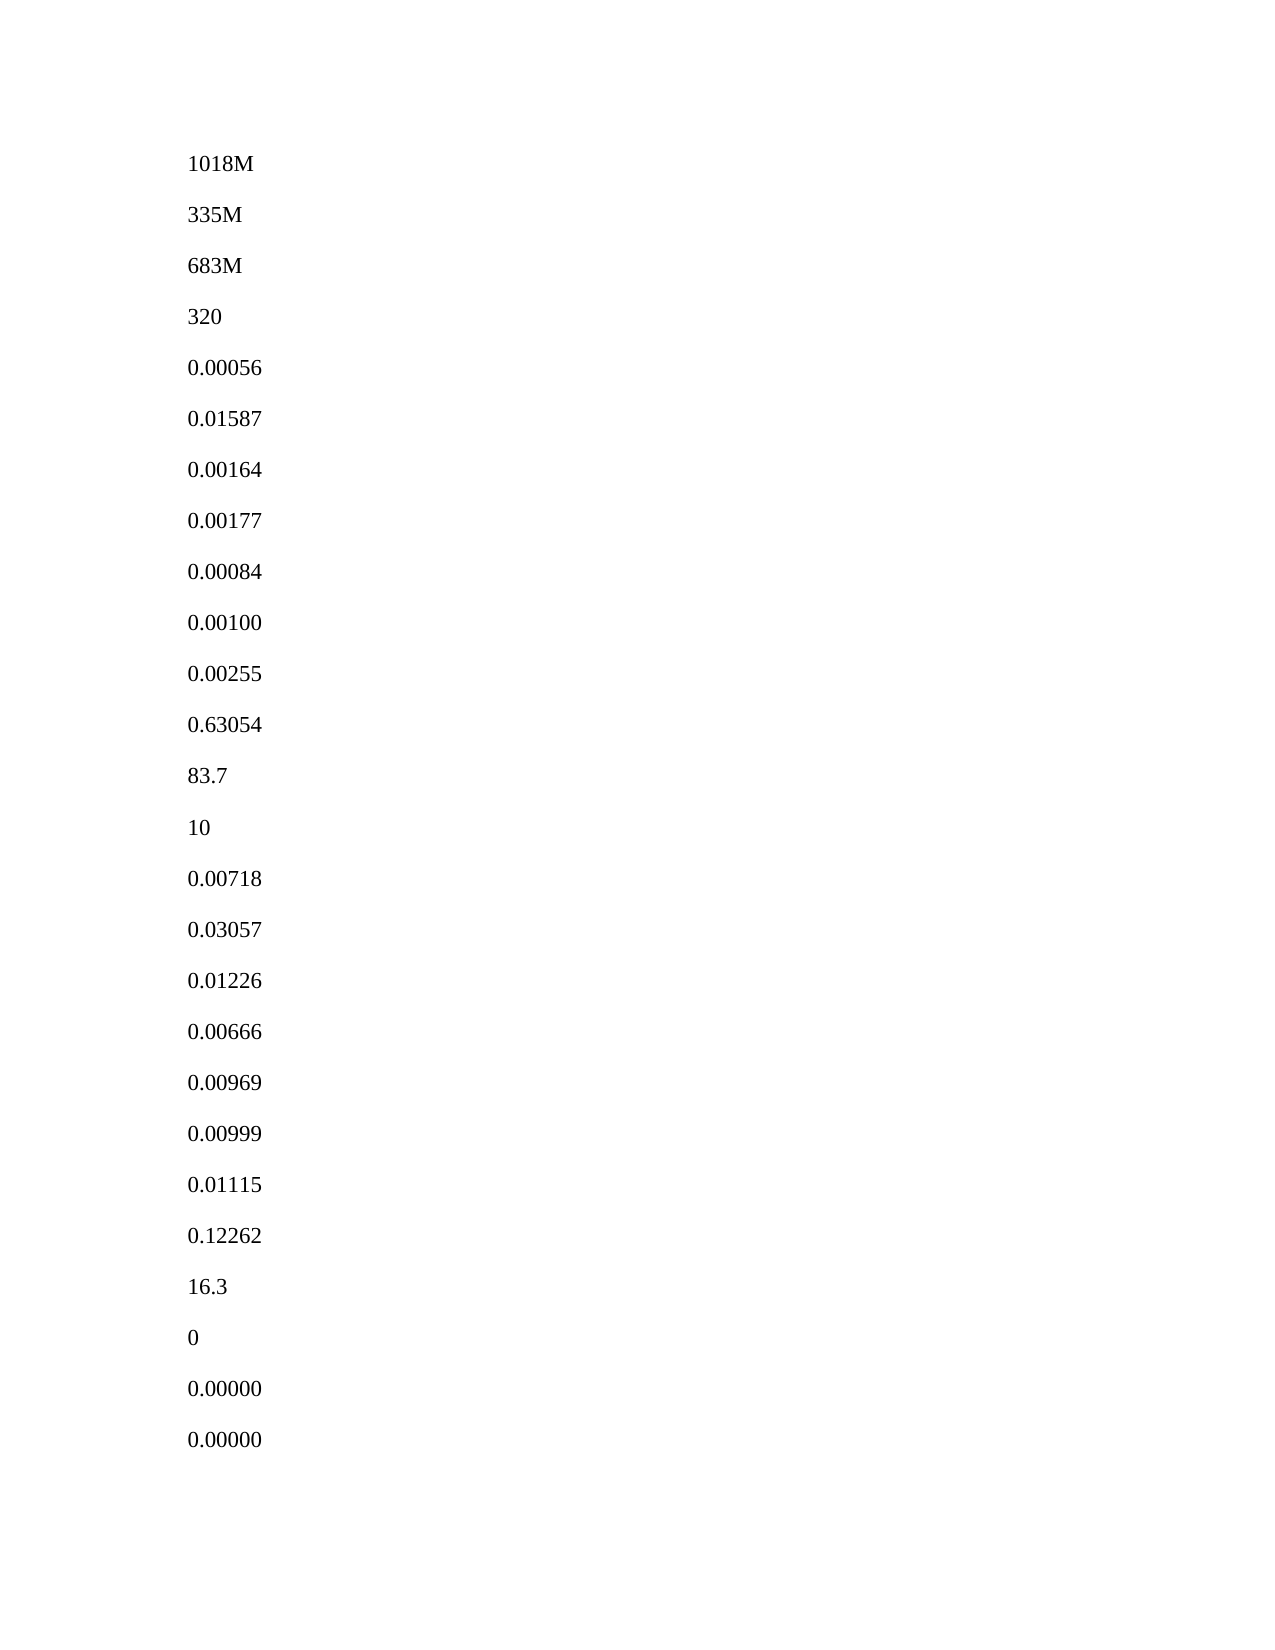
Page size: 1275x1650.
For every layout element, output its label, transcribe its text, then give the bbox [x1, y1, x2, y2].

table_cell 0.00999 [176, 1120, 1076, 1171]
table_cell 0.03057 [176, 916, 1076, 967]
table_cell 0.00100 [176, 609, 1076, 660]
table_cell 335M [176, 201, 1076, 252]
table_cell 10 [176, 814, 1076, 864]
table_cell 0.12262 [176, 1222, 1076, 1273]
table_cell 0.00666 [176, 1018, 1076, 1069]
table_cell 0.00718 [176, 865, 1076, 916]
table_cell 0.00177 [176, 507, 1076, 558]
table_cell 0.00255 [176, 660, 1076, 711]
table_cell 0.00000 [176, 1375, 1076, 1426]
table_cell 0.63054 [176, 711, 1076, 762]
table_cell 683M [176, 252, 1076, 303]
table_cell 320 [176, 303, 1076, 354]
table_cell 0.01115 [176, 1171, 1076, 1222]
table_cell 0.01226 [176, 967, 1076, 1018]
table_cell 83.7 [176, 763, 1076, 813]
table_cell 0.00969 [176, 1069, 1076, 1120]
table_cell 0.00084 [176, 558, 1076, 609]
table_cell 0 [176, 1324, 1076, 1375]
table_cell 0.01587 [176, 405, 1076, 456]
table_cell 0.00056 [176, 354, 1076, 405]
table_header 1018M [176, 150, 1076, 201]
table_cell 16.3 [176, 1273, 1076, 1324]
table_cell 0.00000 [176, 1426, 1076, 1477]
table_cell 0.00164 [176, 456, 1076, 507]
